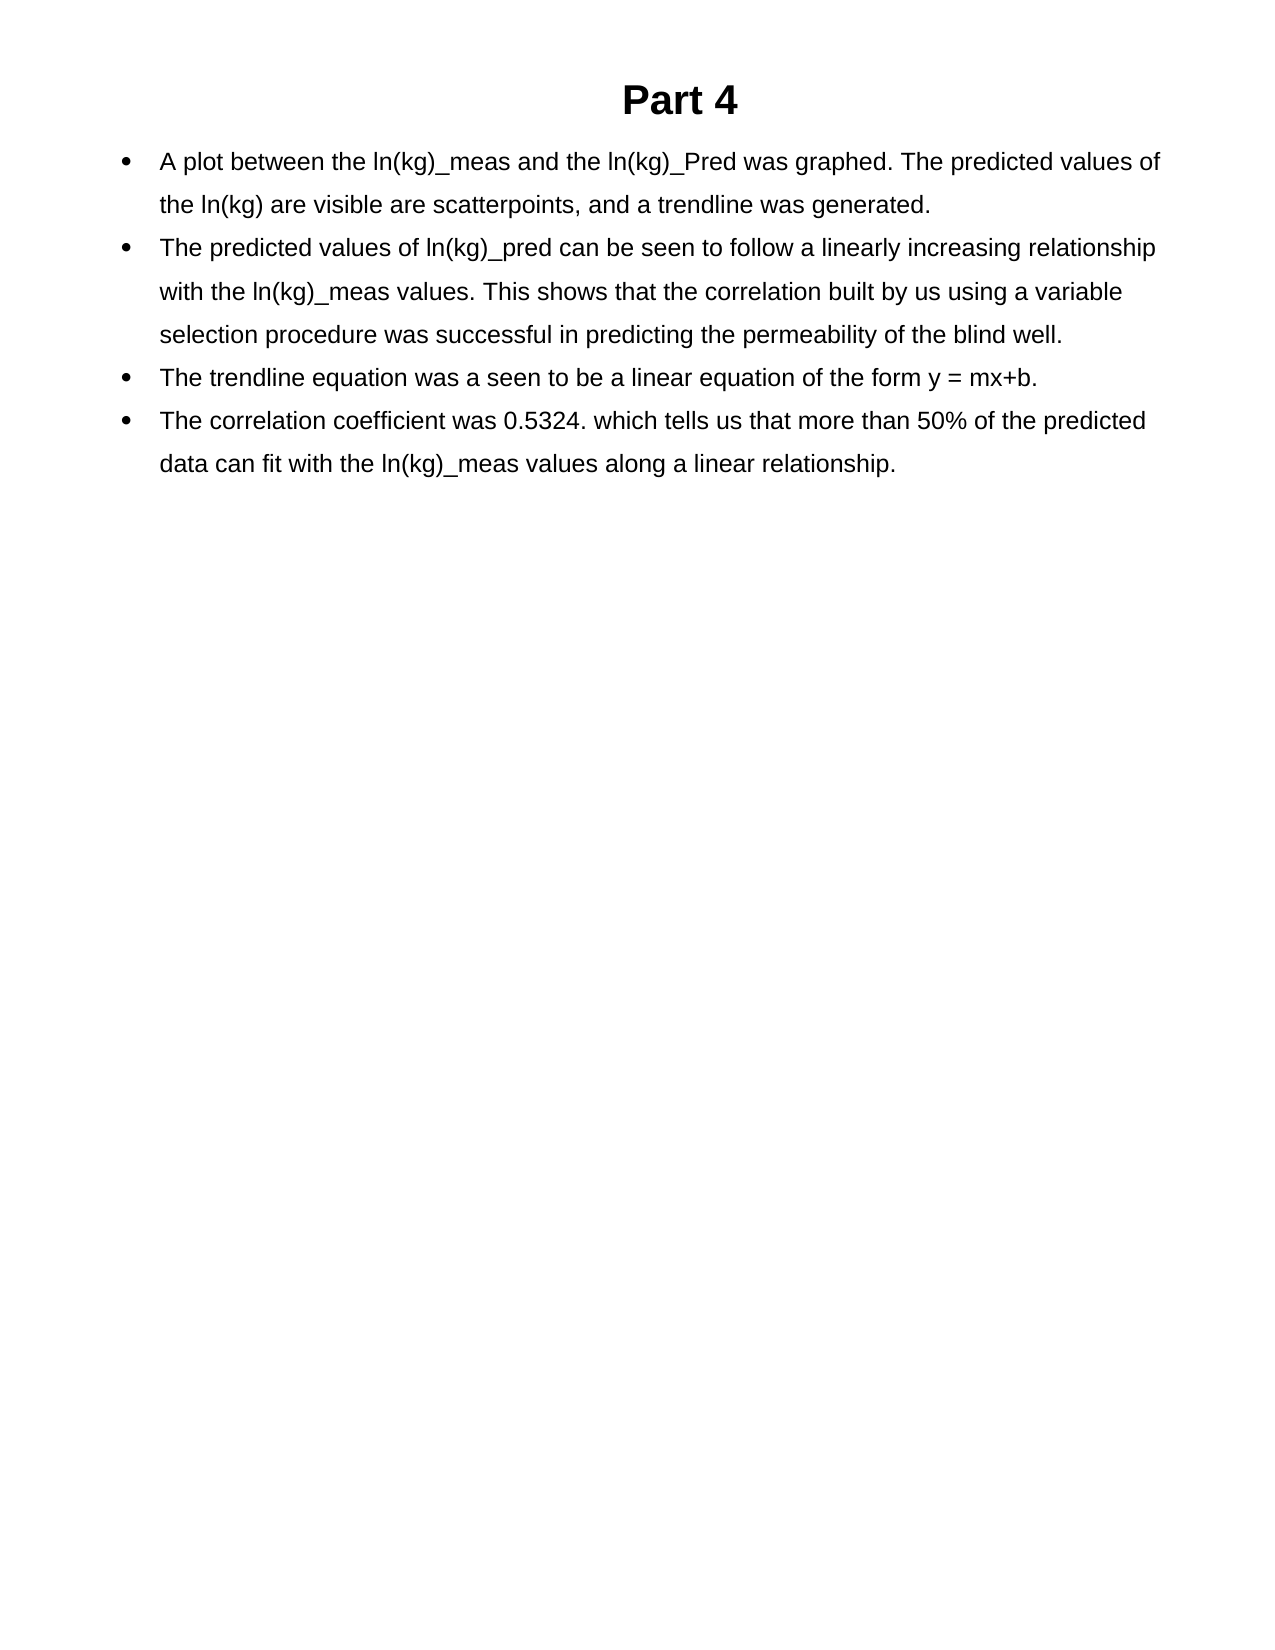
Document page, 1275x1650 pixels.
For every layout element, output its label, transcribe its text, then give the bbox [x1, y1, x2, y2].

list The trendline equation was a seen to be a linear equation of the form y = mx+b. [122, 363, 1200, 392]
list The correlation coefficient was 0.5324. which tells us that more than 50% of the predicted data can fit with the ln(kg)_meas values along a linear relationship. [122, 406, 1200, 478]
list Part 4 [159, 75, 1200, 123]
list The predicted values of ln(kg)_pred can be seen to follow a linearly increasing relationship with the ln(kg)_meas values. This shows that the correlation built by us using a variable selection procedure was successful in predicting the permeability of the blind well. [122, 233, 1200, 348]
list A plot between the ln(kg)_meas and the ln(kg)_Pred was graphed. The predicted values of the ln(kg) are visible are scatterpoints, and a trendline was generated. [122, 147, 1200, 219]
